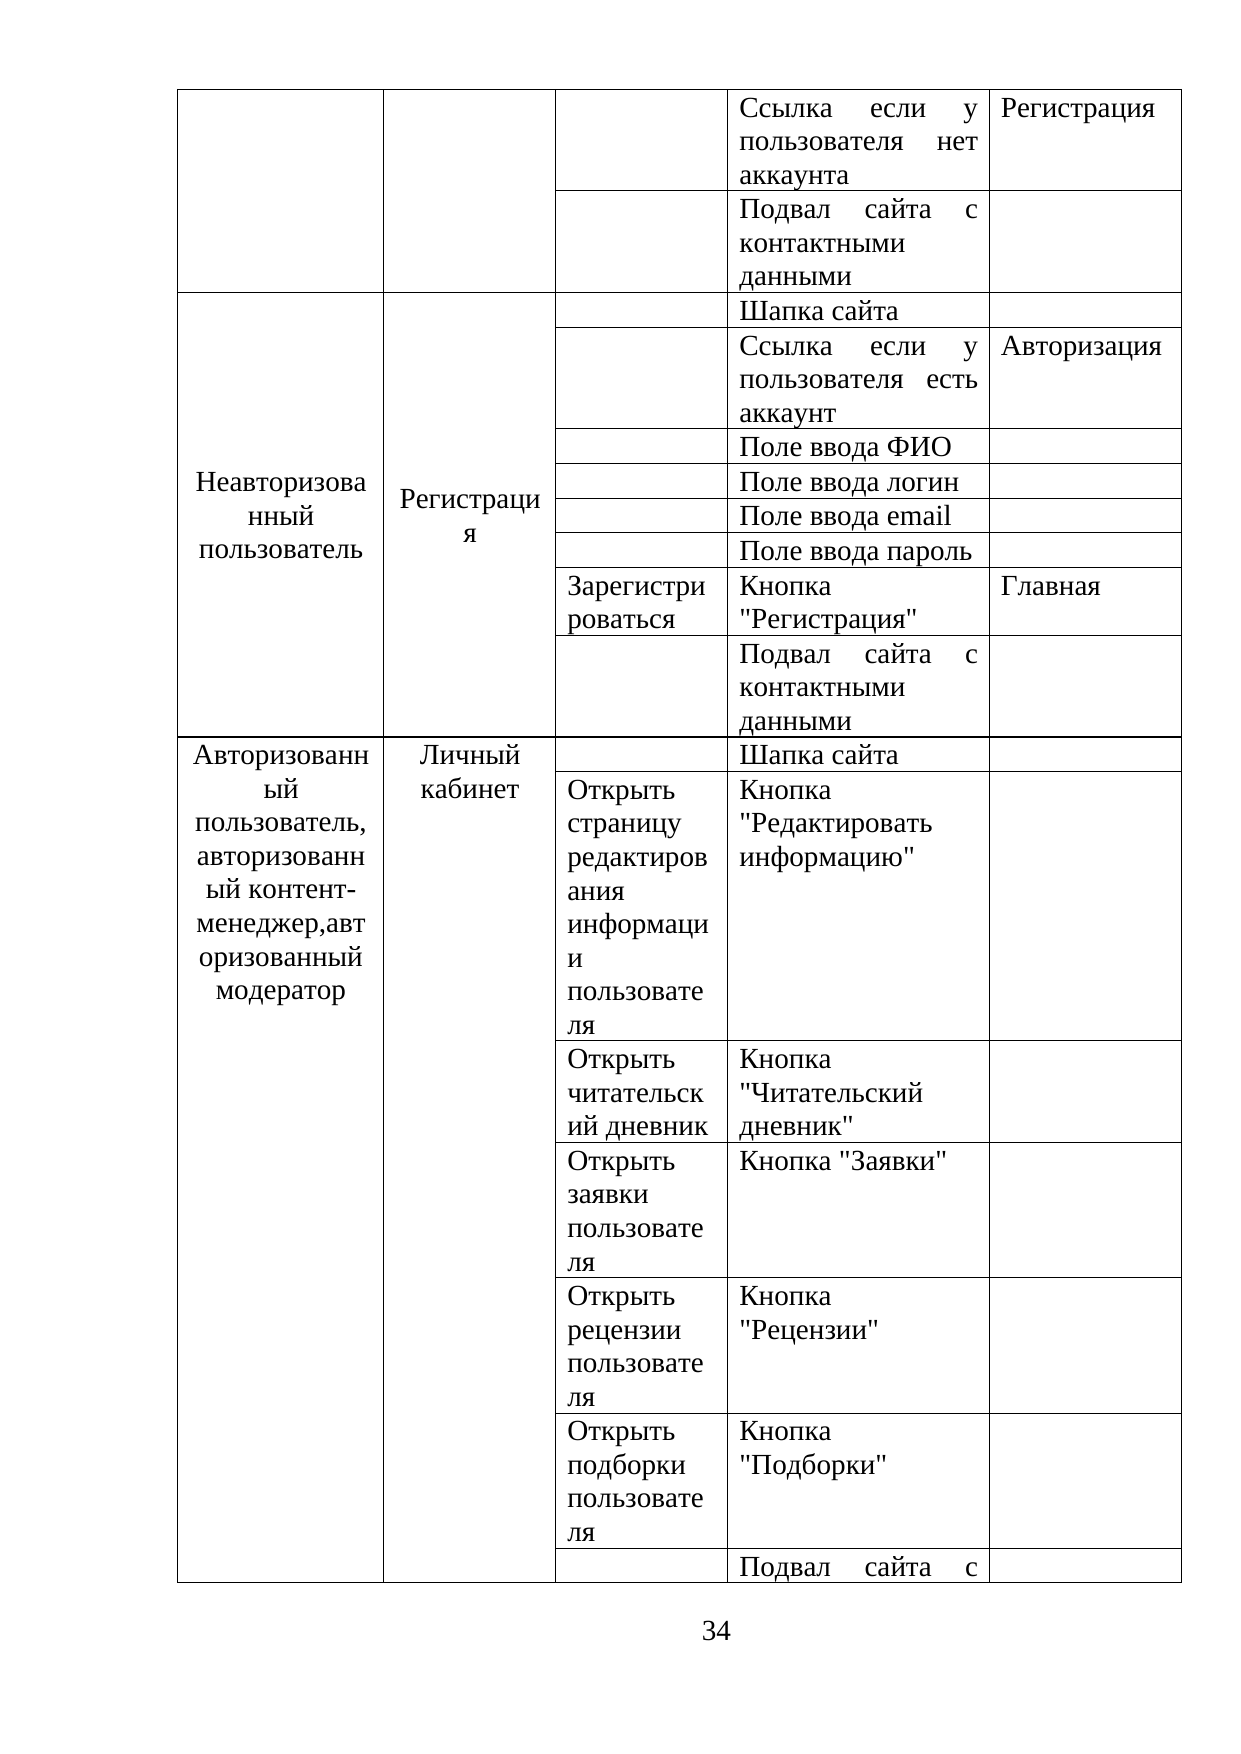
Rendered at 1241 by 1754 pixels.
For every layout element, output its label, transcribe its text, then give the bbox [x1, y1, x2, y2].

table_cell Открыть подборки пользователя [556, 1414, 727, 1548]
table_cell Ссылка если у пользователя есть аккаунт [728, 328, 989, 428]
table_cell Кнопка "Подборки" [728, 1414, 989, 1548]
table_cell [556, 636, 727, 736]
table_cell Открыть рецензии пользователя [556, 1278, 727, 1412]
table_cell [556, 293, 727, 327]
table_cell Ссылка если у пользователя нет аккаунта [728, 90, 989, 190]
table_cell Поле ввода логин [728, 464, 989, 497]
table_cell [990, 1549, 1181, 1582]
table_cell [556, 464, 727, 497]
table_cell Регистрация [990, 90, 1181, 190]
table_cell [728, 1549, 989, 1582]
table_cell Кнопка "Заявки" [728, 1143, 989, 1277]
table_cell [556, 1549, 727, 1582]
table_cell [990, 191, 1181, 292]
table_cell Поле ввода пароль [728, 533, 989, 567]
table_cell [556, 738, 727, 771]
table_cell Кнопка "Регистрация" [728, 568, 989, 635]
table_cell [990, 1143, 1181, 1277]
table_cell Открыть читательский дневник [556, 1041, 727, 1142]
table_cell [990, 1041, 1181, 1142]
table_cell [990, 1278, 1181, 1412]
table_cell Главная [990, 568, 1181, 635]
table_cell [990, 293, 1181, 327]
table_cell Подвал сайта с контактными данными [728, 636, 989, 736]
table_cell Личный кабинет [384, 738, 555, 1582]
table_cell [990, 533, 1181, 567]
table_cell [556, 499, 727, 532]
table_cell Кнопка "Рецензии" [728, 1278, 989, 1412]
table_cell Кнопка "Редактировать информацию" [728, 772, 989, 1040]
table_cell Подвал сайта с контактными данными [728, 191, 989, 292]
table_cell [990, 738, 1181, 771]
table_cell Открыть заявки пользователя [556, 1143, 727, 1277]
table_cell [556, 533, 727, 567]
table_cell Шапка сайта [728, 738, 989, 771]
table_cell Авторизация [990, 328, 1181, 428]
table_cell Регистрация [384, 293, 555, 736]
table_cell Поле ввода ФИО [728, 429, 989, 463]
table_cell [556, 429, 727, 463]
table_cell Открыть страницу редактирования информации пользователя [556, 772, 727, 1040]
table_cell [556, 90, 727, 190]
table_cell [556, 328, 727, 428]
table_cell [556, 191, 727, 292]
table_cell [990, 464, 1181, 497]
table_cell Шапка сайта [728, 293, 989, 327]
table_cell [990, 636, 1181, 736]
table_cell [990, 499, 1181, 532]
table_cell Зарегистрироваться [556, 568, 727, 635]
table_cell [990, 429, 1181, 463]
table_cell [990, 1414, 1181, 1548]
table_cell [990, 772, 1181, 1040]
table_cell Поле ввода email [728, 499, 989, 532]
table_cell Кнопка "Читательский дневник" [728, 1041, 989, 1142]
table_cell Авторизованный пользователь,авторизованный контент-менеджер,авторизованный модератор [178, 738, 383, 1582]
table_cell Неавторизованный пользователь [178, 293, 383, 736]
